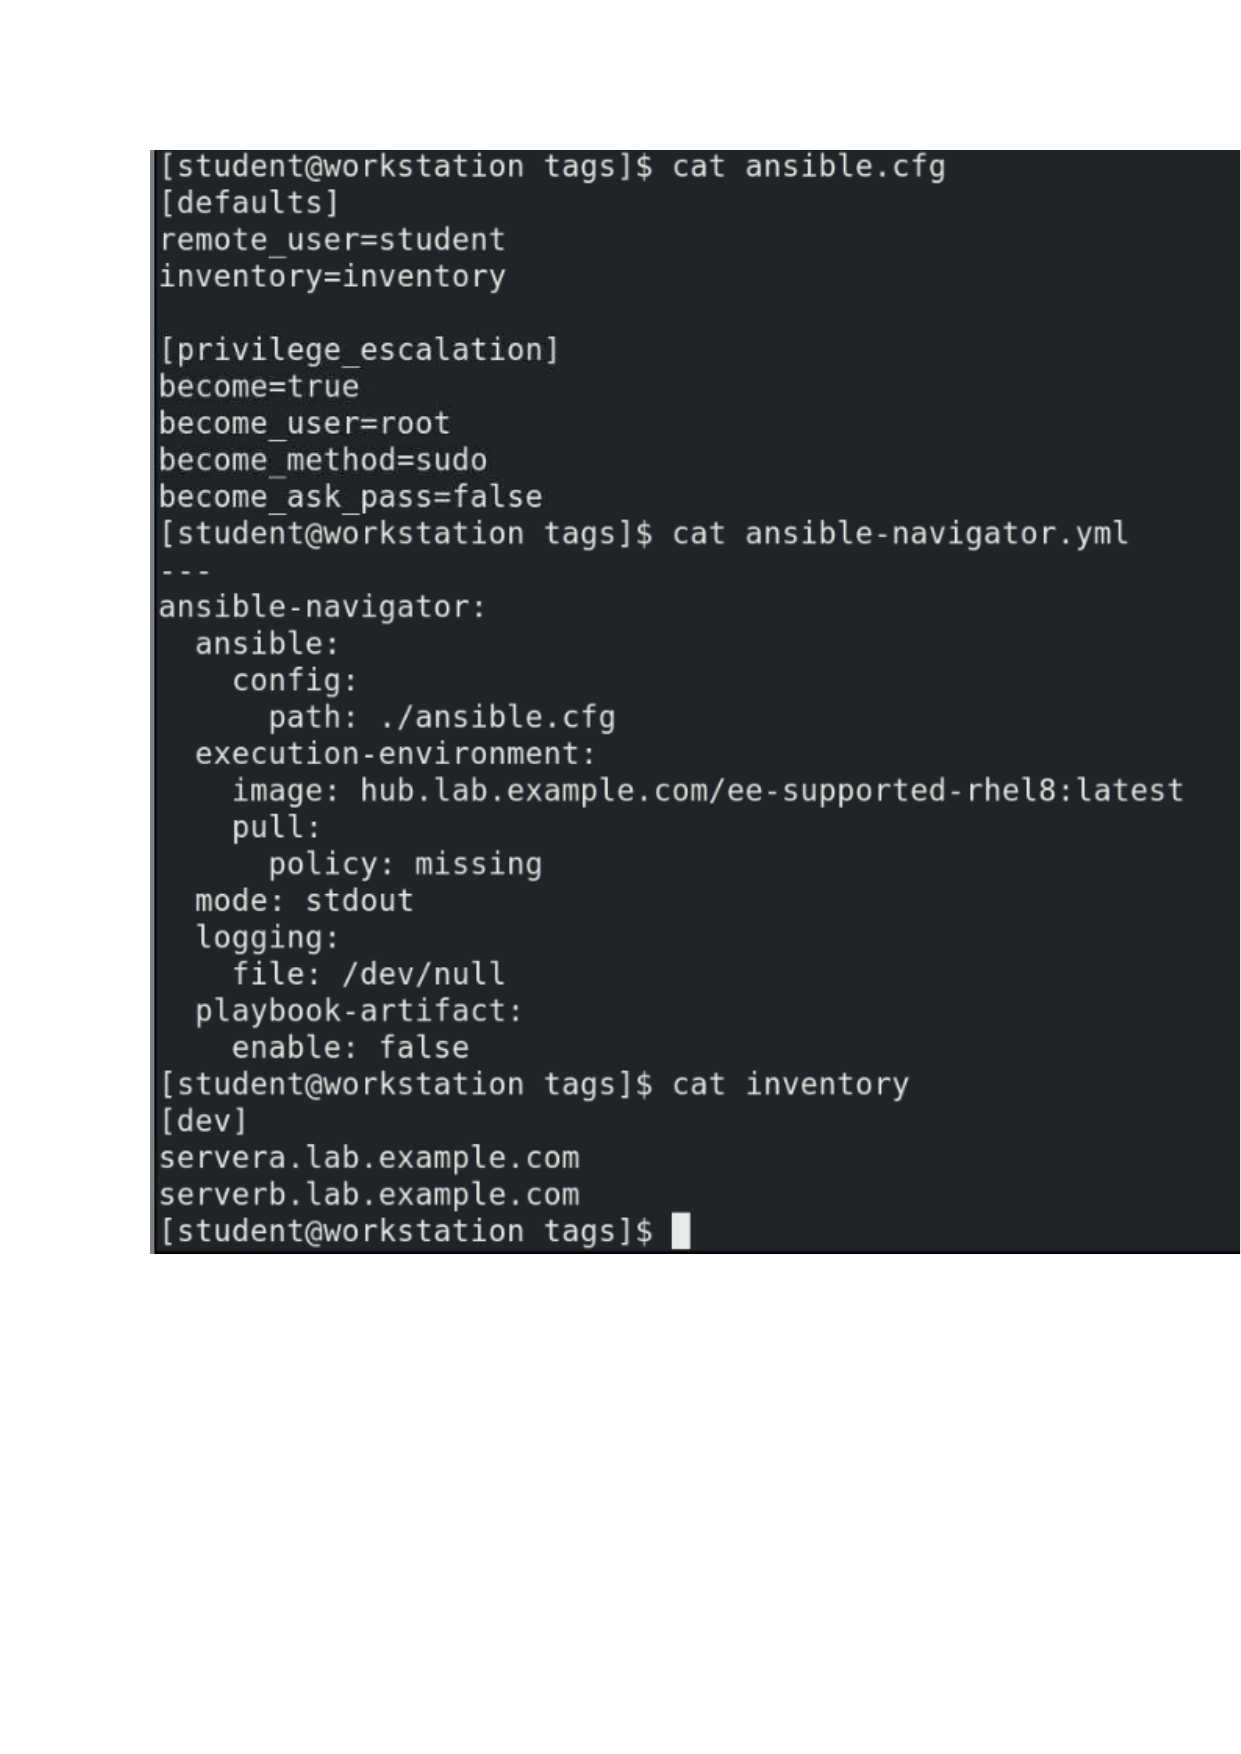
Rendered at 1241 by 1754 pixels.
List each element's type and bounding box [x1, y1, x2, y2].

picture [150, 150, 1241, 1254]
